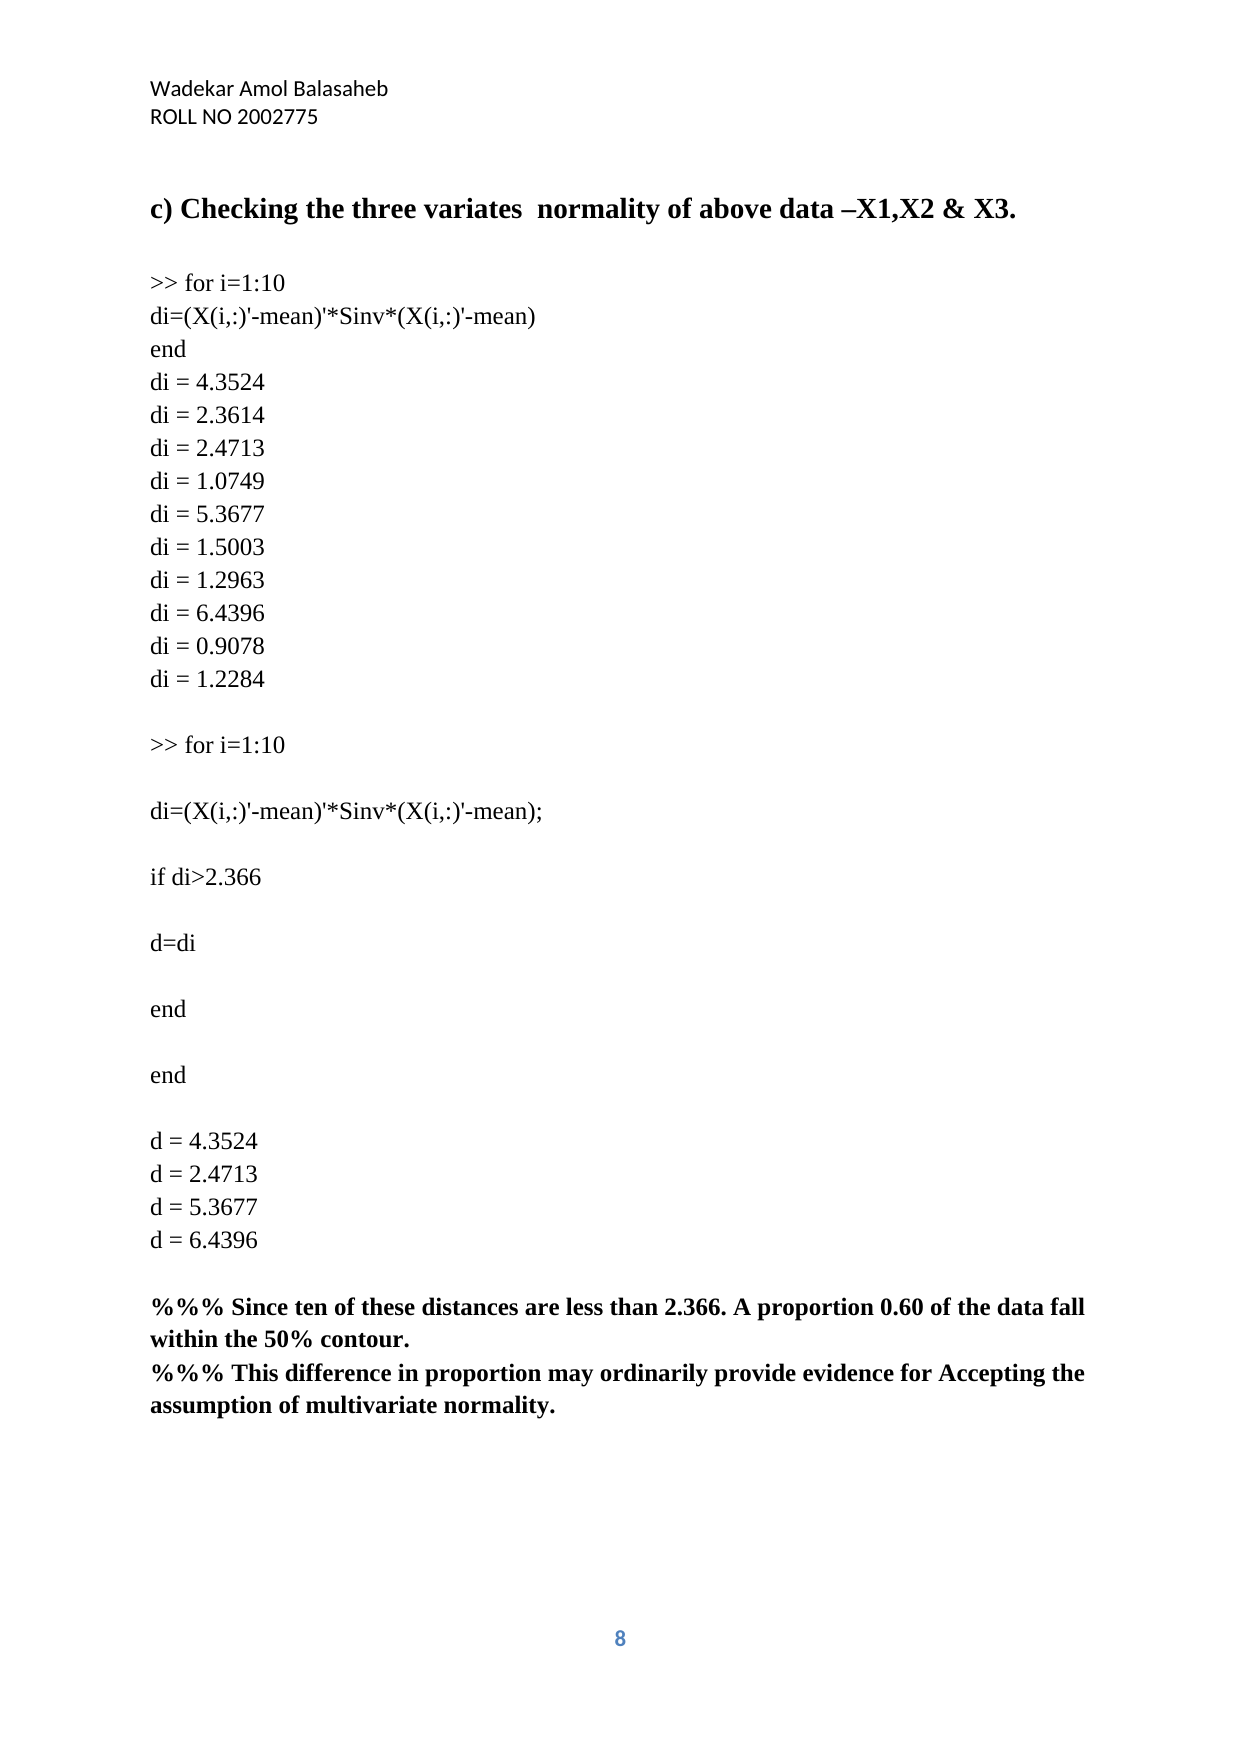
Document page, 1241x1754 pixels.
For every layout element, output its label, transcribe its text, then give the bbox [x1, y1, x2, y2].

text di = 0.9078 [150, 631, 1090, 660]
text c) Checking the three variates normality of above data –X1,X2 & X3. [150, 191, 1090, 224]
text if di>2.366 [150, 862, 1090, 891]
text di = 2.4713 [150, 433, 1090, 462]
text d = 6.4396 [150, 1226, 1090, 1254]
text %%% Since ten of these distances are less than 2.366. A proportion 0.60 of the data fall within the 50% contour. [150, 1292, 1090, 1353]
text di = 2.3614 [150, 400, 1090, 429]
text end [150, 334, 1090, 363]
text di = 1.2284 [150, 664, 1090, 693]
text di = 5.3677 [150, 499, 1090, 528]
text di = 1.2963 [150, 565, 1090, 594]
text di=(X(i,:)'-mean)'*Sinv*(X(i,:)'-mean); [150, 796, 1090, 825]
text >> for i=1:10 [150, 730, 1090, 759]
text di = 4.3524 [150, 367, 1090, 396]
text end [150, 994, 1090, 1023]
text d = 5.3677 [150, 1192, 1090, 1221]
text di = 1.0749 [150, 466, 1090, 495]
text >> for i=1:10 [150, 268, 1090, 297]
text di=(X(i,:)'-mean)'*Sinv*(X(i,:)'-mean) [150, 301, 1090, 330]
text %%% This difference in proportion may ordinarily provide evidence for Accepting the assumption of multivariate normality. [150, 1358, 1090, 1419]
text d = 2.4713 [150, 1159, 1090, 1188]
text end [150, 1060, 1090, 1089]
text di = 6.4396 [150, 598, 1090, 627]
text di = 1.5003 [150, 532, 1090, 561]
text d = 4.3524 [150, 1126, 1090, 1155]
text d=di [150, 928, 1090, 957]
